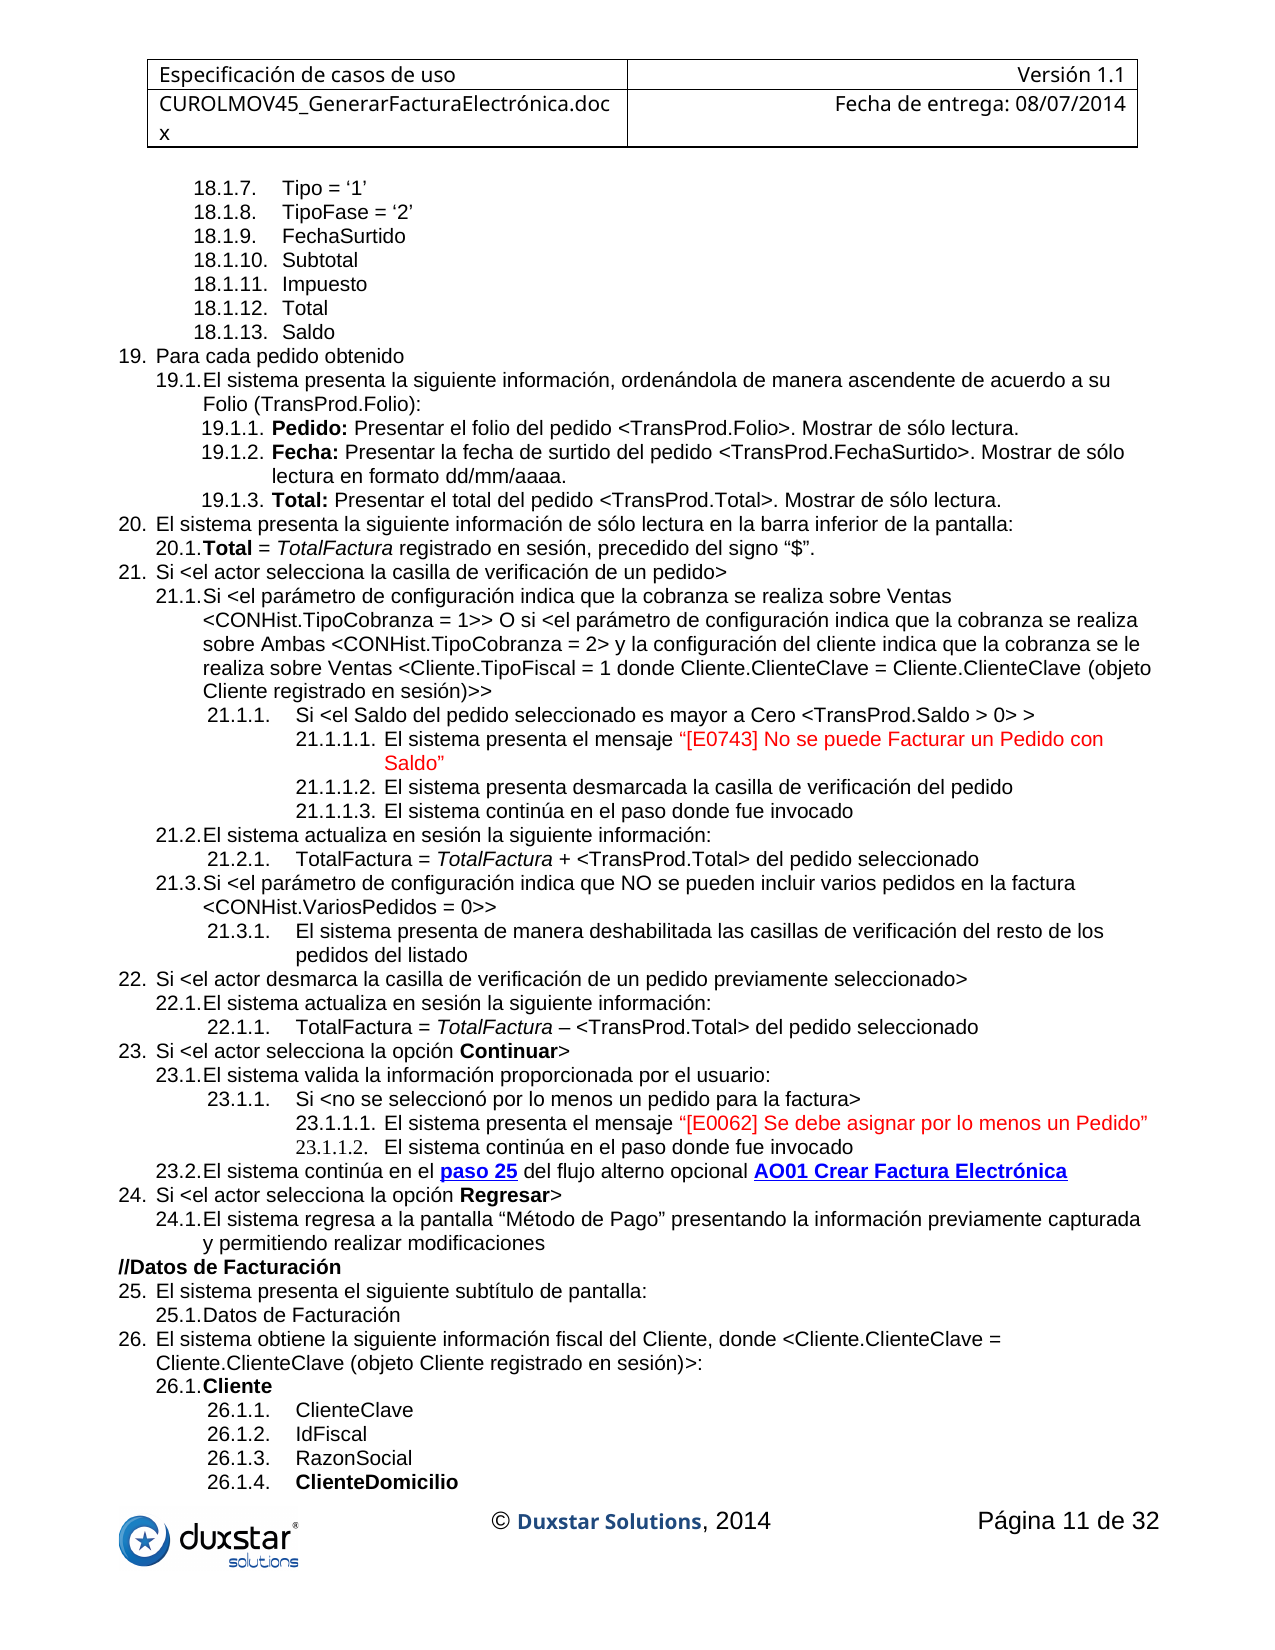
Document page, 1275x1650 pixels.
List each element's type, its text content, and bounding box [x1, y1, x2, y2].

list Para cada pedido obtenido [118, 344, 1157, 368]
list Si <el actor selecciona la opción Continuar> [118, 1039, 1157, 1063]
picture [118, 1506, 299, 1571]
list Subtotal [193, 248, 1157, 272]
list Si <el parámetro de configuración indica que la cobranza se realiza sobre Ventas <CONHist.TipoCobranza = 1>> O si <el parámetro de configuración indica que la cobranza se realiza sobre Ambas <CONHist.TipoCobranza = 2> y la configuración del cliente indica que la cobranza se le realiza sobre Ventas <Cliente.TipoFiscal = 1 donde Cliente.ClienteClave = Cliente.ClienteClave (objeto Cliente registrado en sesión)>> [155, 583, 1157, 703]
list Si <el parámetro de configuración indica que NO se pueden incluir varios pedidos en la factura <CONHist.VariosPedidos = 0>> [155, 871, 1157, 919]
list El sistema actualiza en sesión la siguiente información: [155, 991, 1157, 1015]
list El sistema valida la información proporcionada por el usuario: [155, 1063, 1157, 1087]
list El sistema continúa en el paso donde fue invocado [295, 799, 1157, 823]
list Pedido: Presentar el folio del pedido <TransProd.Folio>. Mostrar de sólo lectura. [201, 416, 1157, 440]
list IdFiscal [207, 1422, 1157, 1446]
list Saldo [193, 320, 1157, 344]
list El sistema continúa en el paso 25 del flujo alterno opcional AO01 Crear Factura Electrónica [155, 1159, 1157, 1183]
list El sistema presenta la siguiente información, ordenándola de manera ascendente de acuerdo a su Folio (TransProd.Folio): [155, 368, 1157, 416]
list Fecha: Presentar la fecha de surtido del pedido <TransProd.FechaSurtido>. Mostrar de sólo lectura en formato dd/mm/aaaa. [201, 440, 1157, 488]
list Total = TotalFactura registrado en sesión, precedido del signo “$”. [155, 536, 1157, 559]
list Tipo = ‘1’ [193, 176, 1157, 200]
list FechaSurtido [193, 224, 1157, 248]
list Impuesto [193, 272, 1157, 296]
list Si <el actor selecciona la casilla de verificación de un pedido> [118, 559, 1157, 583]
list Total: Presentar el total del pedido <TransProd.Total>. Mostrar de sólo lectura. [201, 488, 1157, 512]
list El sistema regresa a la pantalla “Método de Pago” presentando la información previamente capturada y permitiendo realizar modificaciones [155, 1207, 1157, 1254]
list El sistema presenta desmarcada la casilla de verificación del pedido [295, 775, 1157, 799]
list ClienteClave [207, 1398, 1157, 1422]
list RazonSocial [207, 1446, 1157, 1470]
list Datos de Facturación [155, 1302, 1157, 1326]
list El sistema presenta el mensaje “[E0743] No se puede Facturar un Pedido con Saldo” [295, 727, 1157, 775]
text //Datos de Facturación [118, 1254, 1157, 1278]
list El sistema continúa en el paso donde fue invocado [295, 1134, 1157, 1159]
list El sistema obtiene la siguiente información fiscal del Cliente, donde <Cliente.ClienteClave = Cliente.ClienteClave (objeto Cliente registrado en sesión)>: [118, 1326, 1157, 1374]
list Si <el actor desmarca la casilla de verificación de un pedido previamente seleccionado> [118, 967, 1157, 991]
list ClienteDomicilio [207, 1470, 1157, 1494]
list El sistema presenta el siguiente subtítulo de pantalla: [118, 1278, 1157, 1302]
list TipoFase = ‘2’ [193, 200, 1157, 224]
list TotalFactura = TotalFactura + <TransProd.Total> del pedido seleccionado [207, 847, 1157, 871]
list El sistema actualiza en sesión la siguiente información: [155, 823, 1157, 847]
list El sistema presenta el mensaje “[E0062] Se debe asignar por lo menos un Pedido” [295, 1111, 1157, 1134]
list Si <no se seleccionó por lo menos un pedido para la factura> [207, 1087, 1157, 1111]
list Total [193, 296, 1157, 320]
list TotalFactura = TotalFactura – <TransProd.Total> del pedido seleccionado [207, 1015, 1157, 1039]
list Si <el actor selecciona la opción Regresar> [118, 1183, 1157, 1207]
list Cliente [155, 1374, 1157, 1398]
list Si <el Saldo del pedido seleccionado es mayor a Cero <TransProd.Saldo > 0> > [207, 703, 1157, 727]
list El sistema presenta de manera deshabilitada las casillas de verificación del resto de los pedidos del listado [207, 919, 1157, 967]
list El sistema presenta la siguiente información de sólo lectura en la barra inferior de la pantalla: [118, 512, 1157, 536]
